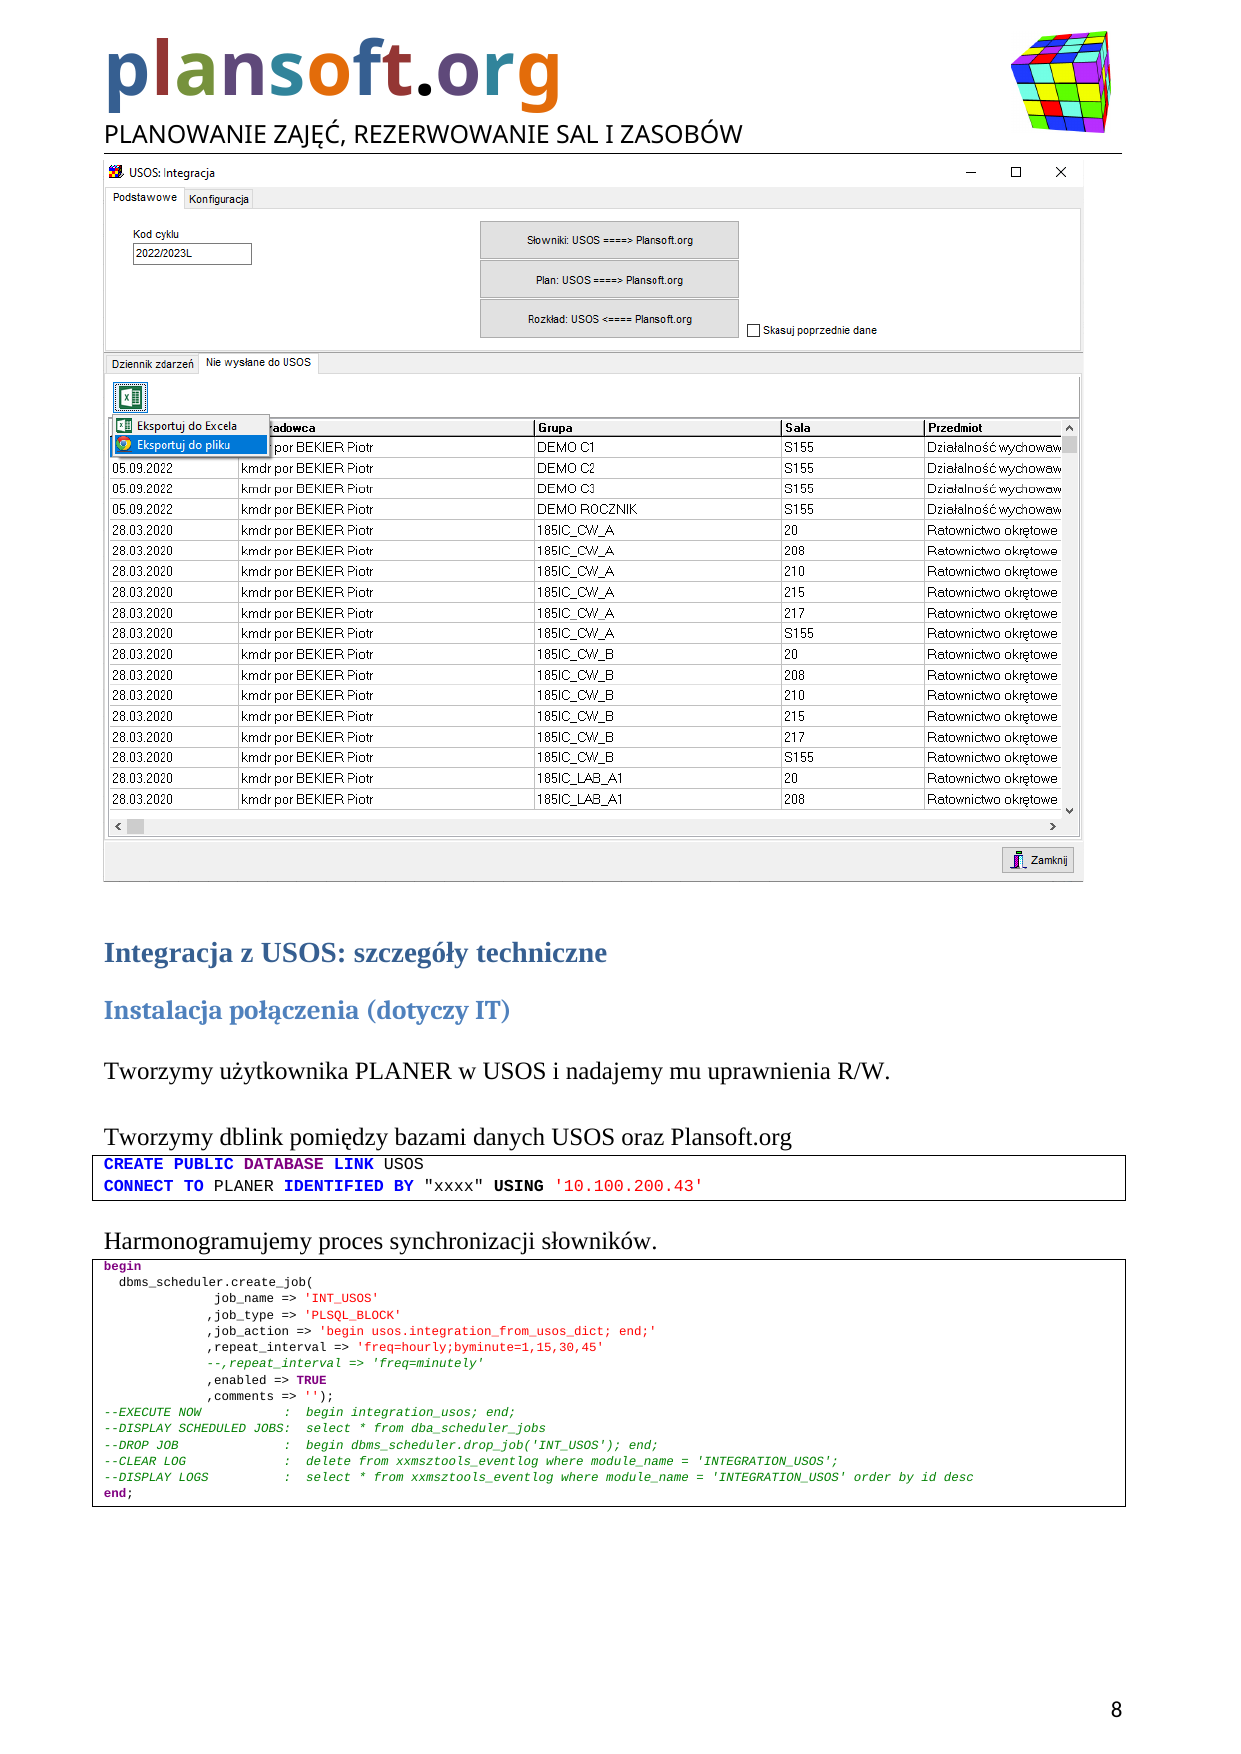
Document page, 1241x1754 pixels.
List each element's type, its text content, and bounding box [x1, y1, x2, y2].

picture [1011, 31, 1111, 133]
subtitle Instalacja połączenia (dotyczy IT) [103, 995, 1122, 1026]
subtitle Integracja z USOS: szczegóły techniczne [103, 936, 1122, 969]
text Tworzymy użytkownika PLANER w USOS i nadajemy mu uprawnienia R/W. [103, 1056, 1122, 1084]
table_header begin dbms_scheduler.create_job( job_name => 'INT_USOS' ,job_type => 'PLSQL_BLOCK' ,job_action => 'begin usos.integration_from_usos_dict; end;' ,repeat_interval => 'freq=hourly;byminute=1,15,30,45' --,repeat_interval => 'freq=minutely' ,enabled => TRUE ,comments => ''); --EXECUTE NOW : begin integration_usos; end; --DISPLAY SCHEDULED JOBS: select * from dba_scheduler_jobs --DROP JOB : begin dbms_scheduler.drop_job('INT_USOS'); end; --CLEAR LOG : delete from xxmsztools_eventlog where module_name = 'INTEGRATION_USOS'; --DISPLAY LOGS : select * from xxmsztools_eventlog where module_name = 'INTEGRATION_USOS' order by id desc end; [93, 1260, 1125, 1506]
table_header CREATE PUBLIC DATABASE LINK USOS CONNECT TO PLANER IDENTIFIED BY "xxxx" USING '10.100.200.43' [93, 1156, 1125, 1200]
text Tworzymy dblink pomiędzy bazami danych USOS oraz Plansoft.org [103, 1122, 1122, 1151]
text Harmonogramujemy proces synchronizacji słowników. [103, 1226, 1122, 1255]
picture [103, 160, 1084, 882]
